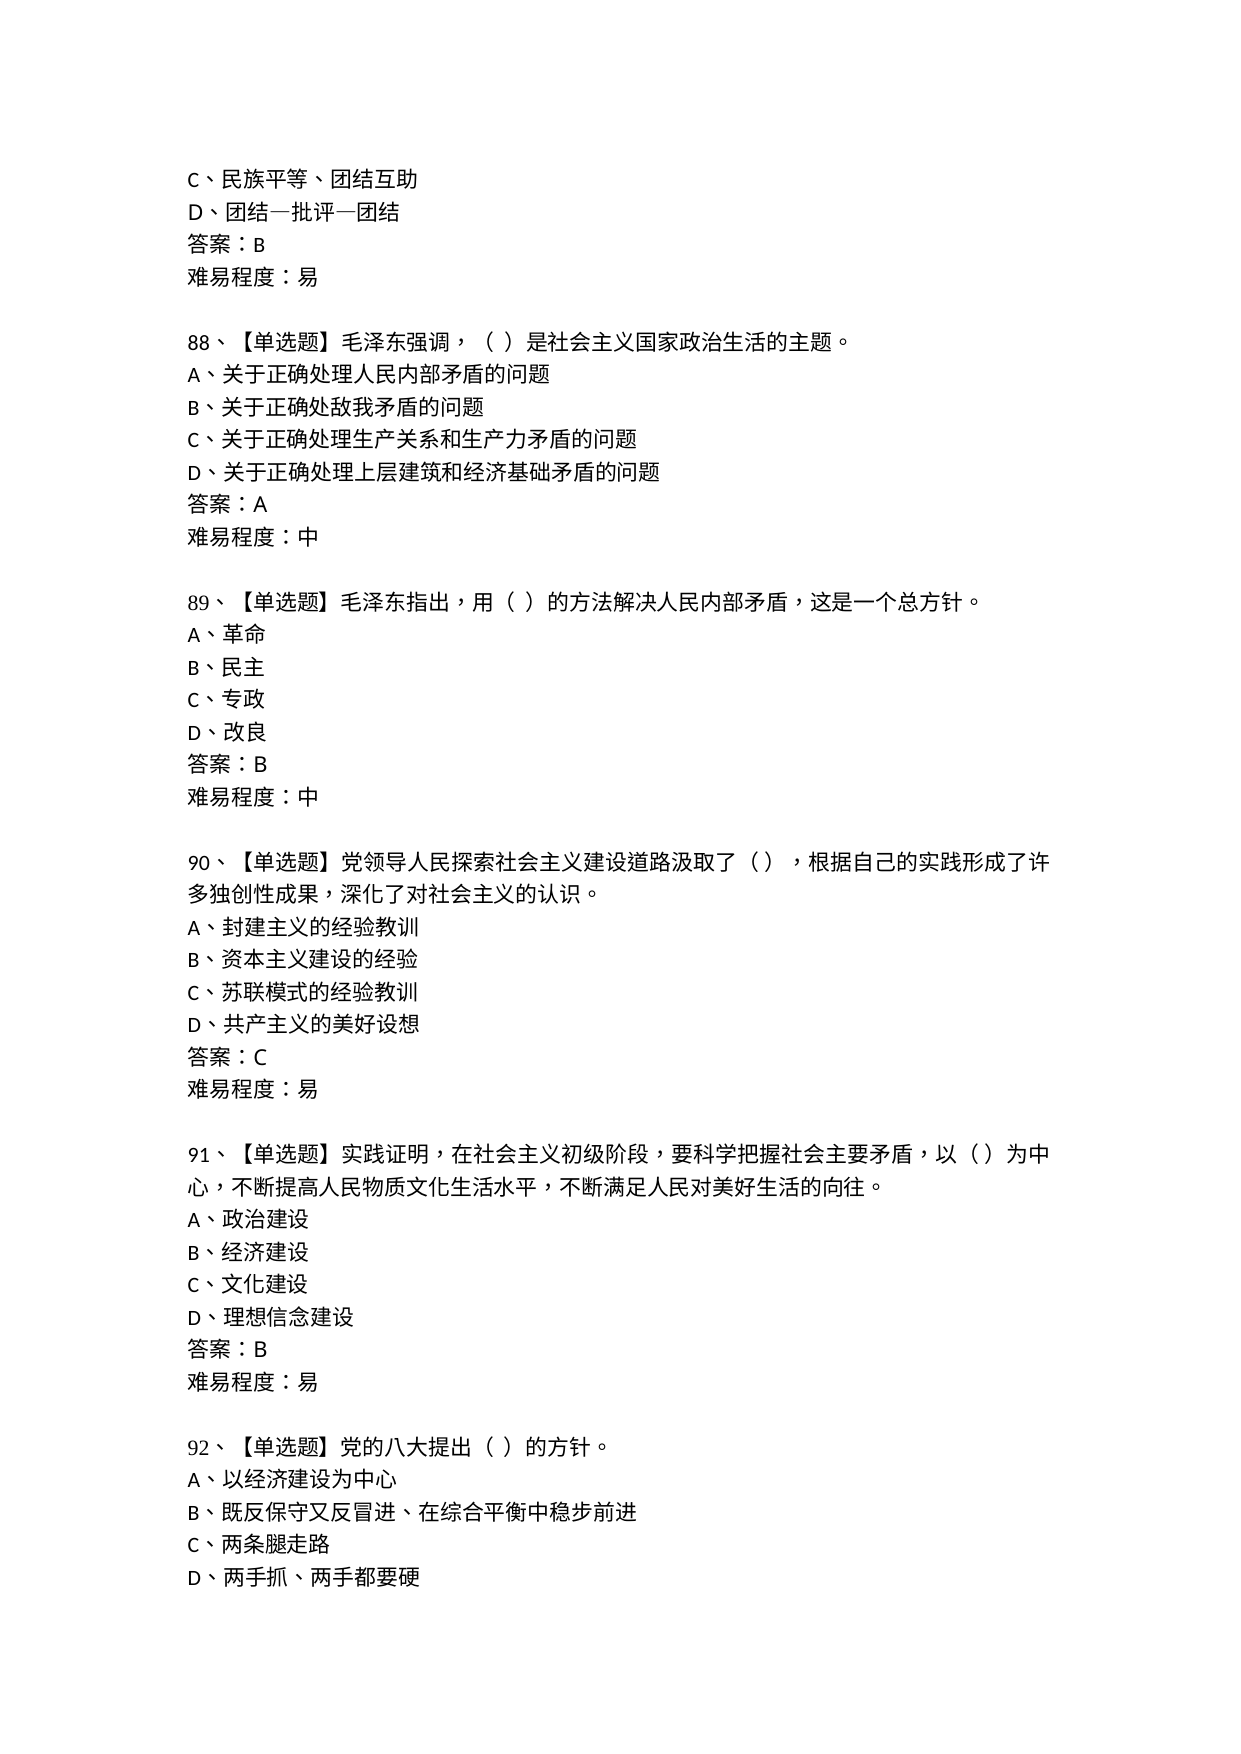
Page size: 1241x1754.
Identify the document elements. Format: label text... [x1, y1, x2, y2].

text D、关于正确处理上层建筑和经济基础矛盾的问题 [187, 454, 1053, 487]
text 难易程度：中 [187, 519, 1053, 552]
text 难易程度：易 [187, 1072, 1053, 1104]
text 答案：A [187, 487, 1053, 519]
text C、专政 [187, 682, 1053, 714]
text D、两手抓、两手都要硬 [187, 1559, 1053, 1592]
text C、民族平等、团结互助 [187, 162, 1053, 194]
text 答案：B [187, 227, 1053, 259]
text 90、【单选题】党领导人民探索社会主义建设道路汲取了（ ），根据自己的实践形成了许多独创性成果，深化了对社会主义的认识。 [187, 844, 1053, 909]
text 92、【单选题】党的八大提出（ ）的方针。 [187, 1429, 1053, 1462]
text C、文化建设 [187, 1267, 1053, 1299]
text C、关于正确处理生产关系和生产力矛盾的问题 [187, 422, 1053, 454]
text D、改良 [187, 714, 1053, 747]
text 难易程度：中 [187, 779, 1053, 812]
text D、共产主义的美好设想 [187, 1007, 1053, 1039]
text C、苏联模式的经验教训 [187, 974, 1053, 1007]
text B、资本主义建设的经验 [187, 942, 1053, 974]
text 答案：B [187, 1332, 1053, 1364]
text D、理想信念建设 [187, 1299, 1053, 1332]
text B、经济建设 [187, 1234, 1053, 1267]
text A、以经济建设为中心 [187, 1462, 1053, 1494]
text A、政治建设 [187, 1202, 1053, 1234]
text B、关于正确处敌我矛盾的问题 [187, 389, 1053, 422]
text A、关于正确处理人民内部矛盾的问题 [187, 357, 1053, 389]
text 答案：C [187, 1039, 1053, 1072]
text B、既反保守又反冒进、在综合平衡中稳步前进 [187, 1494, 1053, 1527]
text 89、【单选题】毛泽东指出，用（ ）的方法解决人民内部矛盾，这是一个总方针。 [187, 584, 1053, 617]
text A、封建主义的经验教训 [187, 909, 1053, 942]
text 88、【单选题】毛泽东强调，（ ）是社会主义国家政治生活的主题。 [187, 324, 1053, 357]
text 难易程度：易 [187, 259, 1053, 292]
text B、民主 [187, 649, 1053, 682]
text A、革命 [187, 617, 1053, 649]
text 91、【单选题】实践证明，在社会主义初级阶段，要科学把握社会主要矛盾，以（ ）为中心，不断提高人民物质文化生活水平，不断满足人民对美好生活的向往。 [187, 1137, 1053, 1202]
text 难易程度：易 [187, 1364, 1053, 1397]
text 答案：B [187, 747, 1053, 779]
text C、两条腿走路 [187, 1527, 1053, 1559]
text D、团结—批评—团结 [187, 194, 1053, 227]
